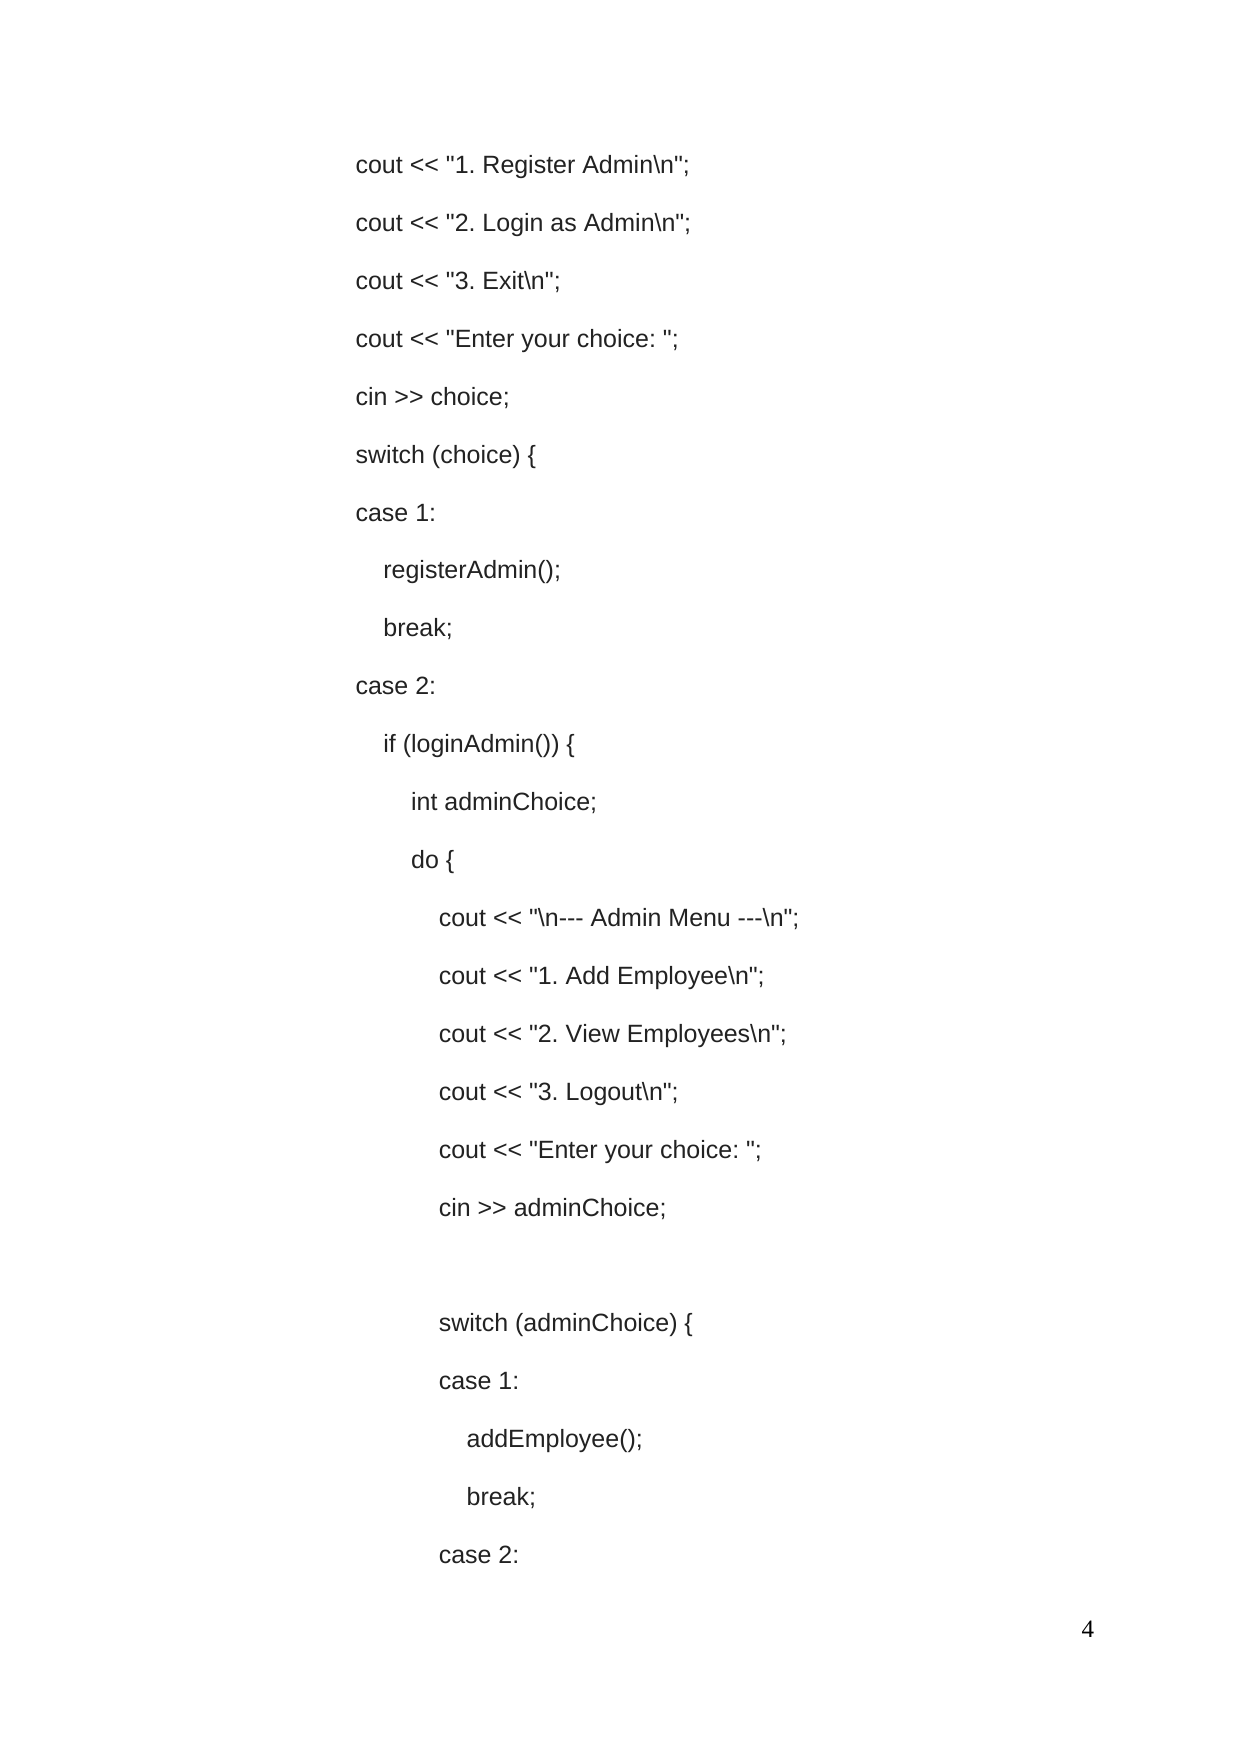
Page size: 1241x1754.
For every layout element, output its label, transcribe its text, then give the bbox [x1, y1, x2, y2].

list cout << "2. Login as Admin\n"; [300, 208, 1090, 237]
list addEmployee(); [300, 1424, 1090, 1453]
list switch (choice) { [300, 439, 1090, 468]
list cout << "\n--- Admin Menu ---\n"; [300, 903, 1090, 932]
list int adminChoice; [300, 787, 1090, 816]
list break; [300, 1482, 1090, 1511]
list case 1: [300, 497, 1090, 526]
list cout << "Enter your choice: "; [300, 324, 1090, 352]
list cout << "1. Register Admin\n"; [300, 150, 1090, 179]
list cout << "Enter your choice: "; [300, 1134, 1090, 1163]
list registerAdmin(); [300, 555, 1090, 584]
list switch (adminChoice) { [300, 1308, 1090, 1337]
list cout << "3. Logout\n"; [300, 1077, 1090, 1105]
list cin >> choice; [300, 382, 1090, 410]
list case 2: [300, 671, 1090, 700]
list case 1: [300, 1366, 1090, 1395]
list case 2: [300, 1540, 1090, 1569]
list cout << "1. Add Employee\n"; [300, 961, 1090, 989]
list break; [300, 613, 1090, 642]
list cout << "2. View Employees\n"; [300, 1019, 1090, 1047]
list if (loginAdmin()) { [300, 729, 1090, 758]
list do { [300, 845, 1090, 874]
list cin >> adminChoice; [300, 1192, 1090, 1221]
list cout << "3. Exit\n"; [300, 266, 1090, 294]
